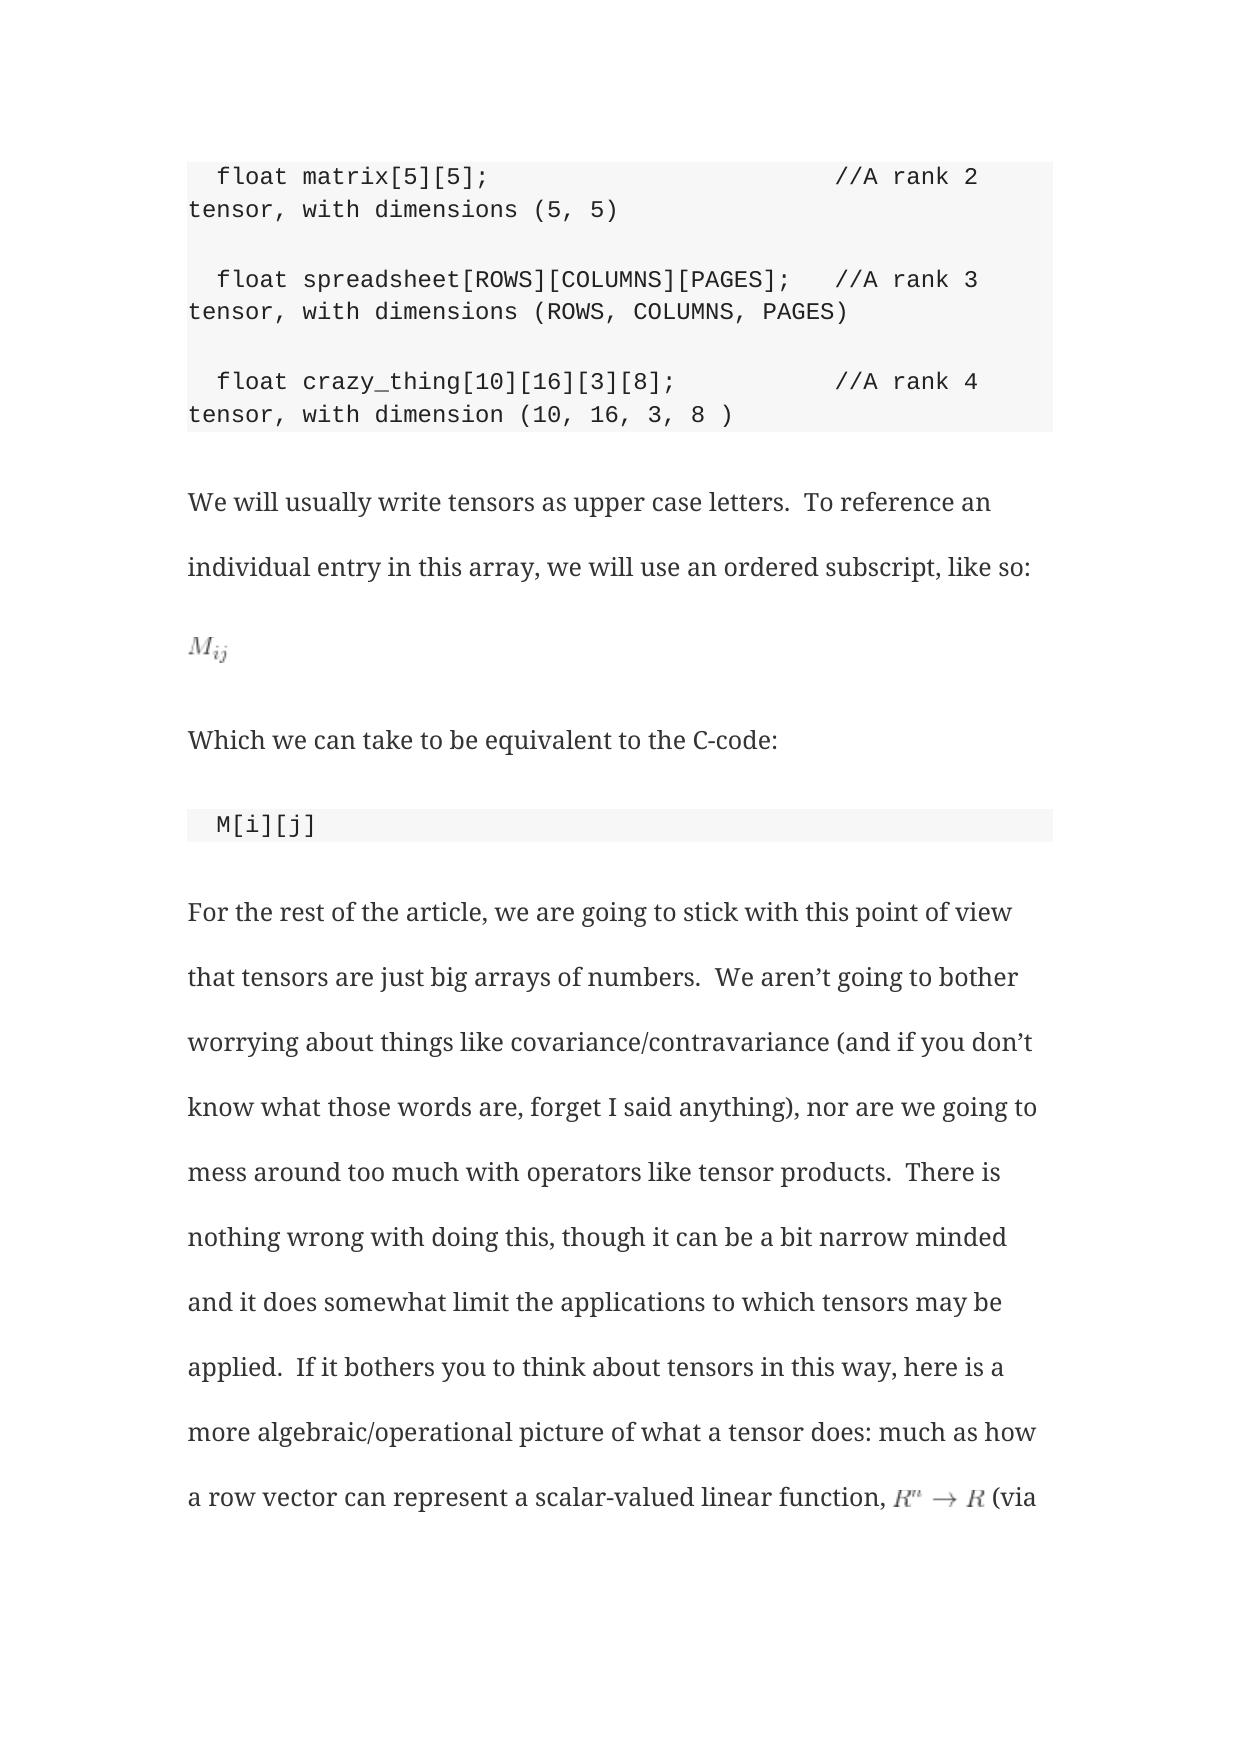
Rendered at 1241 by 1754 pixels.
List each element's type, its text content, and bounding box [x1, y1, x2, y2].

text float crazy_thing[10][16][3][8]; //A rank 4 tensor, with dimension (10, 16, 3, 8 ) [187, 367, 1053, 432]
text We will usually write tensors as upper case letters. To reference an individual entry in this array, we will use an ordered subscript, like so: [187, 469, 1053, 599]
text float matrix[5][5]; //A rank 2 tensor, with dimensions (5, 5) [187, 162, 1053, 227]
text Which we can take to be equivalent to the C-code: [187, 707, 1053, 772]
text float spreadsheet[ROWS][COLUMNS][PAGES]; //A rank 3 tensor, with dimensions (ROWS, COLUMNS, PAGES) [187, 264, 1053, 329]
picture [892, 1490, 986, 1507]
text M[i][j] [187, 809, 1053, 842]
picture [187, 637, 228, 663]
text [187, 879, 1053, 1529]
